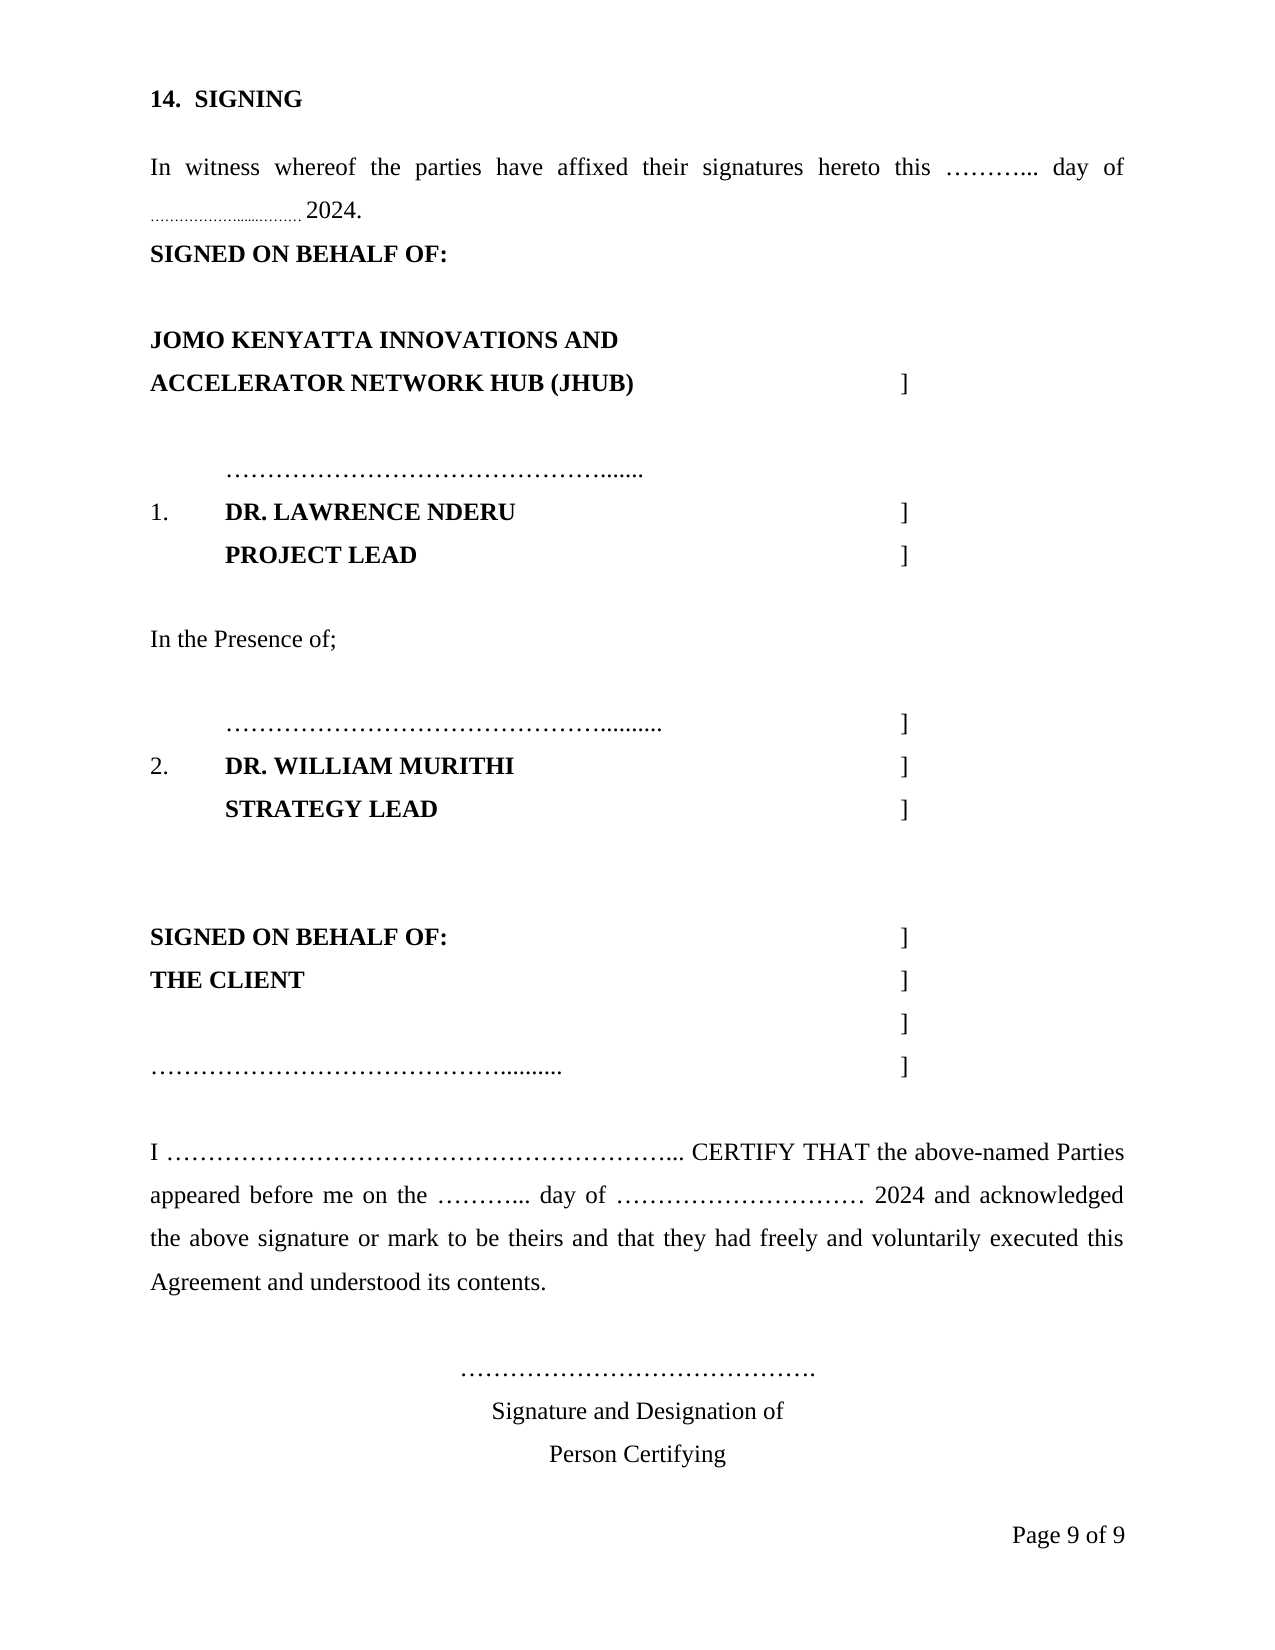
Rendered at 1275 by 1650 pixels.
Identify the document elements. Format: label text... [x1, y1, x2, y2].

text JOMO KENYATTA INNOVATIONS AND [150, 325, 1125, 354]
text ] [225, 1008, 1125, 1037]
text ACCELERATOR NETWORK HUB (JHUB) ] [150, 368, 1125, 397]
text ……………………………………. [150, 1353, 1125, 1382]
text ………………………………………....... [150, 454, 1125, 483]
text I ……………………………………………………... CERTIFY THAT the above-named Parties appeared before me on the ………... day of ………………………… 2024 and acknowledged the above signature or mark to be theirs and that they had freely and voluntarily executed this Agreement and understood its contents. [150, 1137, 1125, 1295]
text ……………………………………….......... ] [150, 708, 1125, 737]
text THE CLIENT ] [150, 965, 1125, 993]
text …………………………………….......... ] [150, 1051, 1125, 1123]
text PROJECT LEAD ] [150, 541, 1125, 569]
text Person Certifying [150, 1439, 1125, 1468]
subtitle SIGNING [150, 84, 1125, 113]
text STRATEGY LEAD ] [150, 794, 1125, 823]
text 2. DR. WILLIAM MURITHI ] [150, 751, 1125, 780]
text SIGNED ON BEHALF OF: [150, 239, 1125, 267]
text In witness whereof the parties have affixed their signatures hereto this ………... day of ………………......……… 2024. [150, 152, 1125, 224]
text In the Presence of; [150, 624, 1125, 653]
text 1. DR. LAWRENCE NDERU ] [150, 497, 1125, 526]
text SIGNED ON BEHALF OF: ] [150, 922, 1125, 950]
text Signature and Designation of [150, 1396, 1125, 1425]
